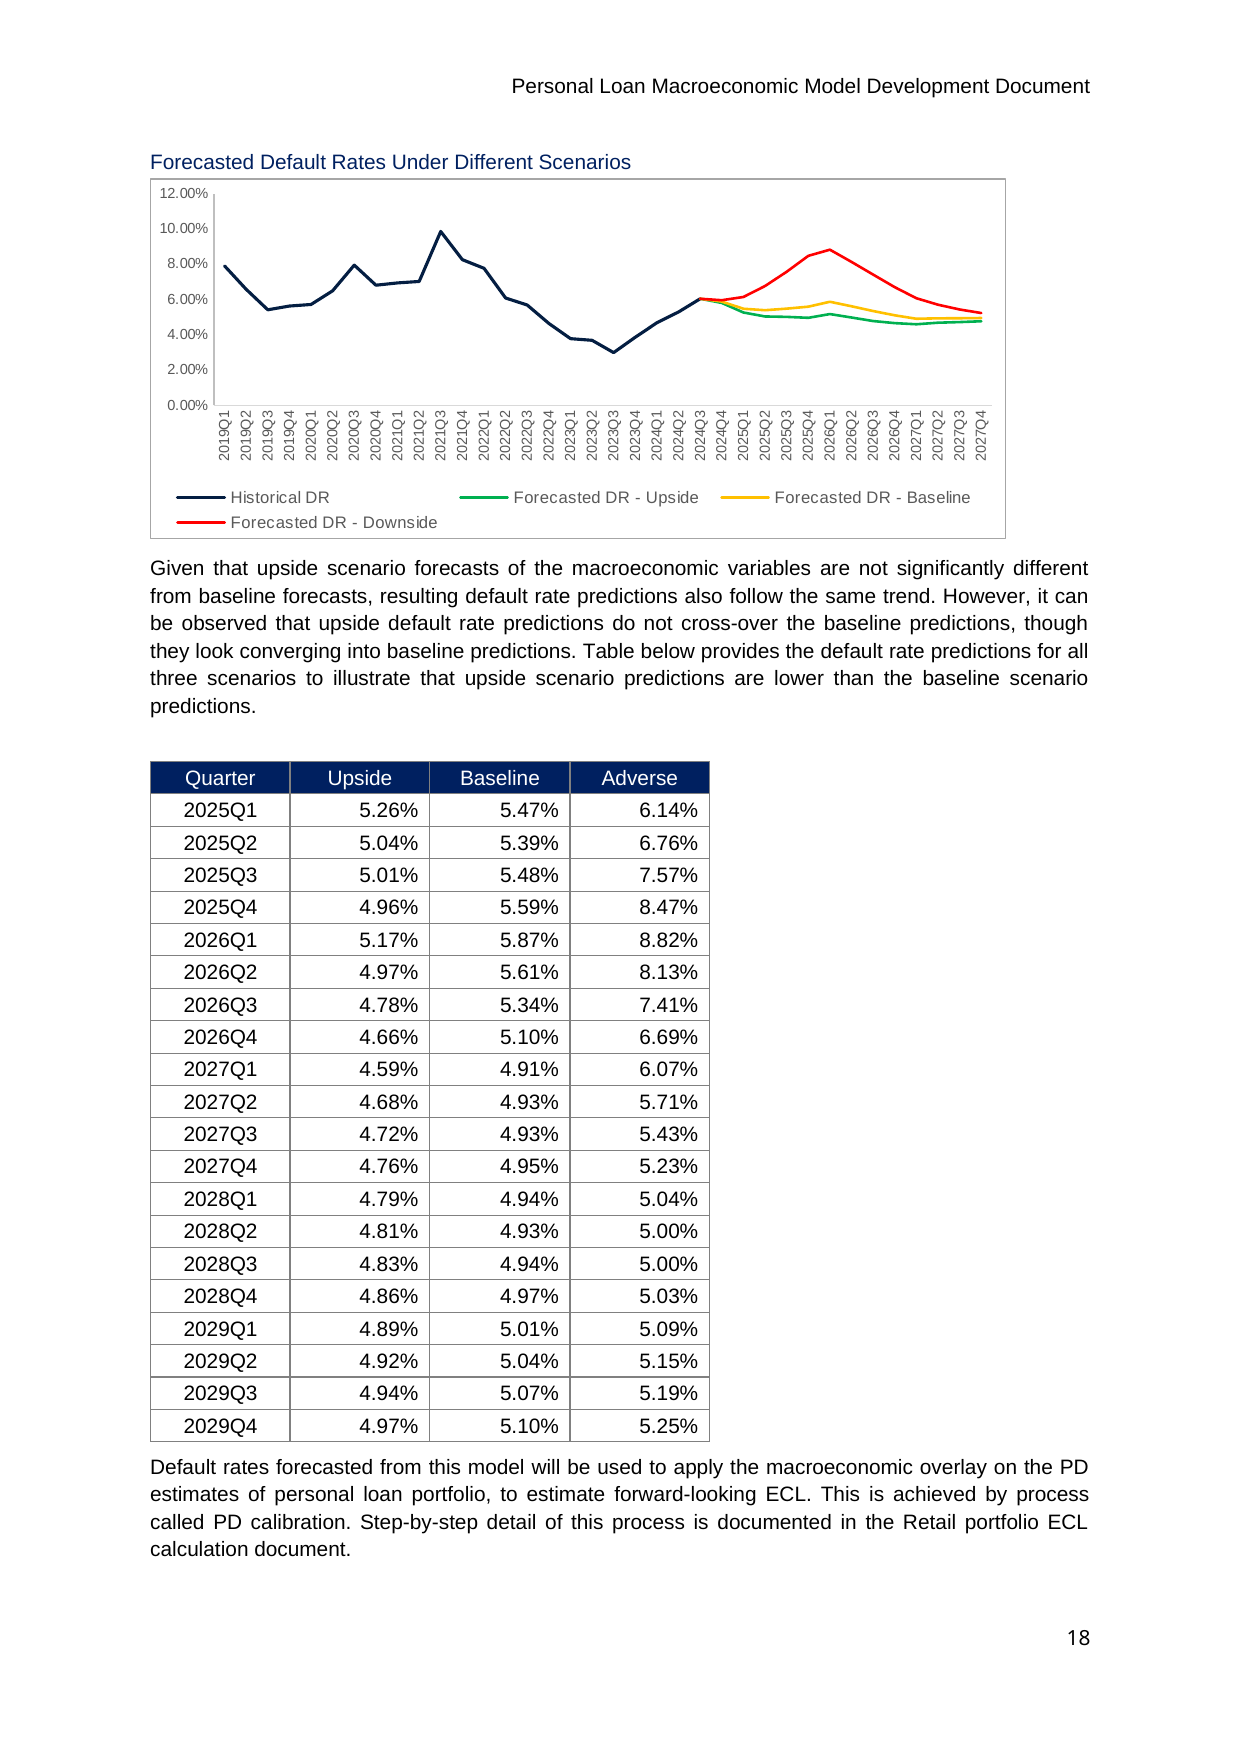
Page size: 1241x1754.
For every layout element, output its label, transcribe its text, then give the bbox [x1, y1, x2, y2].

table_cell 5.43% [571, 1118, 709, 1150]
table_cell 2028Q4 [151, 1280, 289, 1312]
table_cell 5.04% [430, 1345, 569, 1376]
table_cell 5.15% [571, 1345, 709, 1376]
table_cell 6.69% [571, 1021, 709, 1052]
table_cell 4.97% [430, 1280, 569, 1312]
table_cell 6.07% [571, 1054, 709, 1085]
text Forecasted Default Rates Under Different Scenarios [150, 150, 1090, 539]
table_cell 2025Q3 [151, 859, 289, 891]
table_cell 5.23% [571, 1151, 709, 1182]
table_cell 5.07% [430, 1378, 569, 1409]
table_cell 2026Q3 [151, 989, 289, 1020]
table_cell 8.82% [571, 924, 709, 955]
table_cell 5.04% [571, 1183, 709, 1214]
table_cell 4.95% [430, 1151, 569, 1182]
table_cell 4.79% [291, 1183, 429, 1214]
table_cell 2027Q4 [151, 1151, 289, 1182]
table_cell 4.97% [291, 956, 429, 988]
table_cell 4.59% [291, 1054, 429, 1085]
table_cell 5.71% [571, 1086, 709, 1117]
table_cell 4.91% [430, 1054, 569, 1085]
table_cell 2027Q1 [151, 1054, 289, 1085]
table_cell 5.59% [430, 892, 569, 923]
table_cell 4.83% [291, 1248, 429, 1279]
table_cell 4.94% [291, 1378, 429, 1409]
table_cell 4.72% [291, 1118, 429, 1150]
table_cell 2025Q1 [151, 794, 289, 826]
table_cell 6.14% [571, 794, 709, 826]
table_cell 8.47% [571, 892, 709, 923]
table_cell 4.94% [430, 1183, 569, 1214]
table_cell 5.03% [571, 1280, 709, 1312]
table_cell 5.17% [291, 924, 429, 955]
table_cell 2025Q4 [151, 892, 289, 923]
table_cell 4.86% [291, 1280, 429, 1312]
table_cell 4.76% [291, 1151, 429, 1182]
table_cell 2026Q1 [151, 924, 289, 955]
text Default rates forecasted from this model will be used to apply the macroeconomic overlay on the PD estimates of personal loan portfolio, to estimate forward-looking ECL. This is achieved by process called PD calibration. Step-by-step detail of this process is documented in the Retail portfolio ECL calculation document. [150, 1455, 1090, 1561]
table_cell 4.93% [430, 1216, 569, 1247]
table_cell 4.94% [430, 1248, 569, 1279]
table_cell 5.87% [430, 924, 569, 955]
table_cell 4.92% [291, 1345, 429, 1376]
table_cell 5.61% [430, 956, 569, 988]
table_cell 2029Q2 [151, 1345, 289, 1376]
table_cell 2026Q4 [151, 1021, 289, 1052]
table_cell 4.93% [430, 1086, 569, 1117]
table_cell 5.25% [571, 1410, 709, 1441]
table_cell 4.89% [291, 1313, 429, 1344]
table_cell 4.97% [291, 1410, 429, 1441]
table_cell 2027Q2 [151, 1086, 289, 1117]
table_cell 5.09% [571, 1313, 709, 1344]
table_cell 4.93% [430, 1118, 569, 1150]
table_cell 4.66% [291, 1021, 429, 1052]
table_cell 2028Q1 [151, 1183, 289, 1214]
table_cell 5.00% [571, 1248, 709, 1279]
table_header Adverse [571, 762, 709, 793]
table_cell 2029Q3 [151, 1378, 289, 1409]
table_cell 5.39% [430, 827, 569, 858]
table_header Baseline [430, 762, 569, 793]
table_cell 4.78% [291, 989, 429, 1020]
text Given that upside scenario forecasts of the macroeconomic variables are not significantly different from baseline forecasts, resulting default rate predictions also follow the same trend. However, it can be observed that upside default rate predictions do not cross-over the baseline predictions, though they look converging into baseline predictions. Table below provides the default rate predictions for all three scenarios to illustrate that upside scenario predictions are lower than the baseline scenario predictions. [150, 556, 1090, 717]
table_cell 5.26% [291, 794, 429, 826]
table_cell 4.96% [291, 892, 429, 923]
table_cell 8.13% [571, 956, 709, 988]
table_cell 7.57% [571, 859, 709, 891]
table_cell 2029Q1 [151, 1313, 289, 1344]
table_cell 5.19% [571, 1378, 709, 1409]
table_cell 6.76% [571, 827, 709, 858]
table_cell 5.04% [291, 827, 429, 858]
table_cell 5.01% [291, 859, 429, 891]
table_header Upside [291, 762, 429, 793]
table_cell 2028Q3 [151, 1248, 289, 1279]
table_cell 2028Q2 [151, 1216, 289, 1247]
table_cell 2025Q2 [151, 827, 289, 858]
table_cell 5.10% [430, 1021, 569, 1052]
table_cell 5.01% [430, 1313, 569, 1344]
table_cell 5.10% [430, 1410, 569, 1441]
table_cell 5.34% [430, 989, 569, 1020]
table_cell 5.48% [430, 859, 569, 891]
table_cell 4.81% [291, 1216, 429, 1247]
table_cell 2027Q3 [151, 1118, 289, 1150]
table_cell 4.68% [291, 1086, 429, 1117]
table_cell 5.47% [430, 794, 569, 826]
table_cell 5.00% [571, 1216, 709, 1247]
table_header Quarter [151, 762, 289, 793]
table_cell 2029Q4 [151, 1410, 289, 1441]
table_cell 7.41% [571, 989, 709, 1020]
table_cell 2026Q2 [151, 956, 289, 988]
